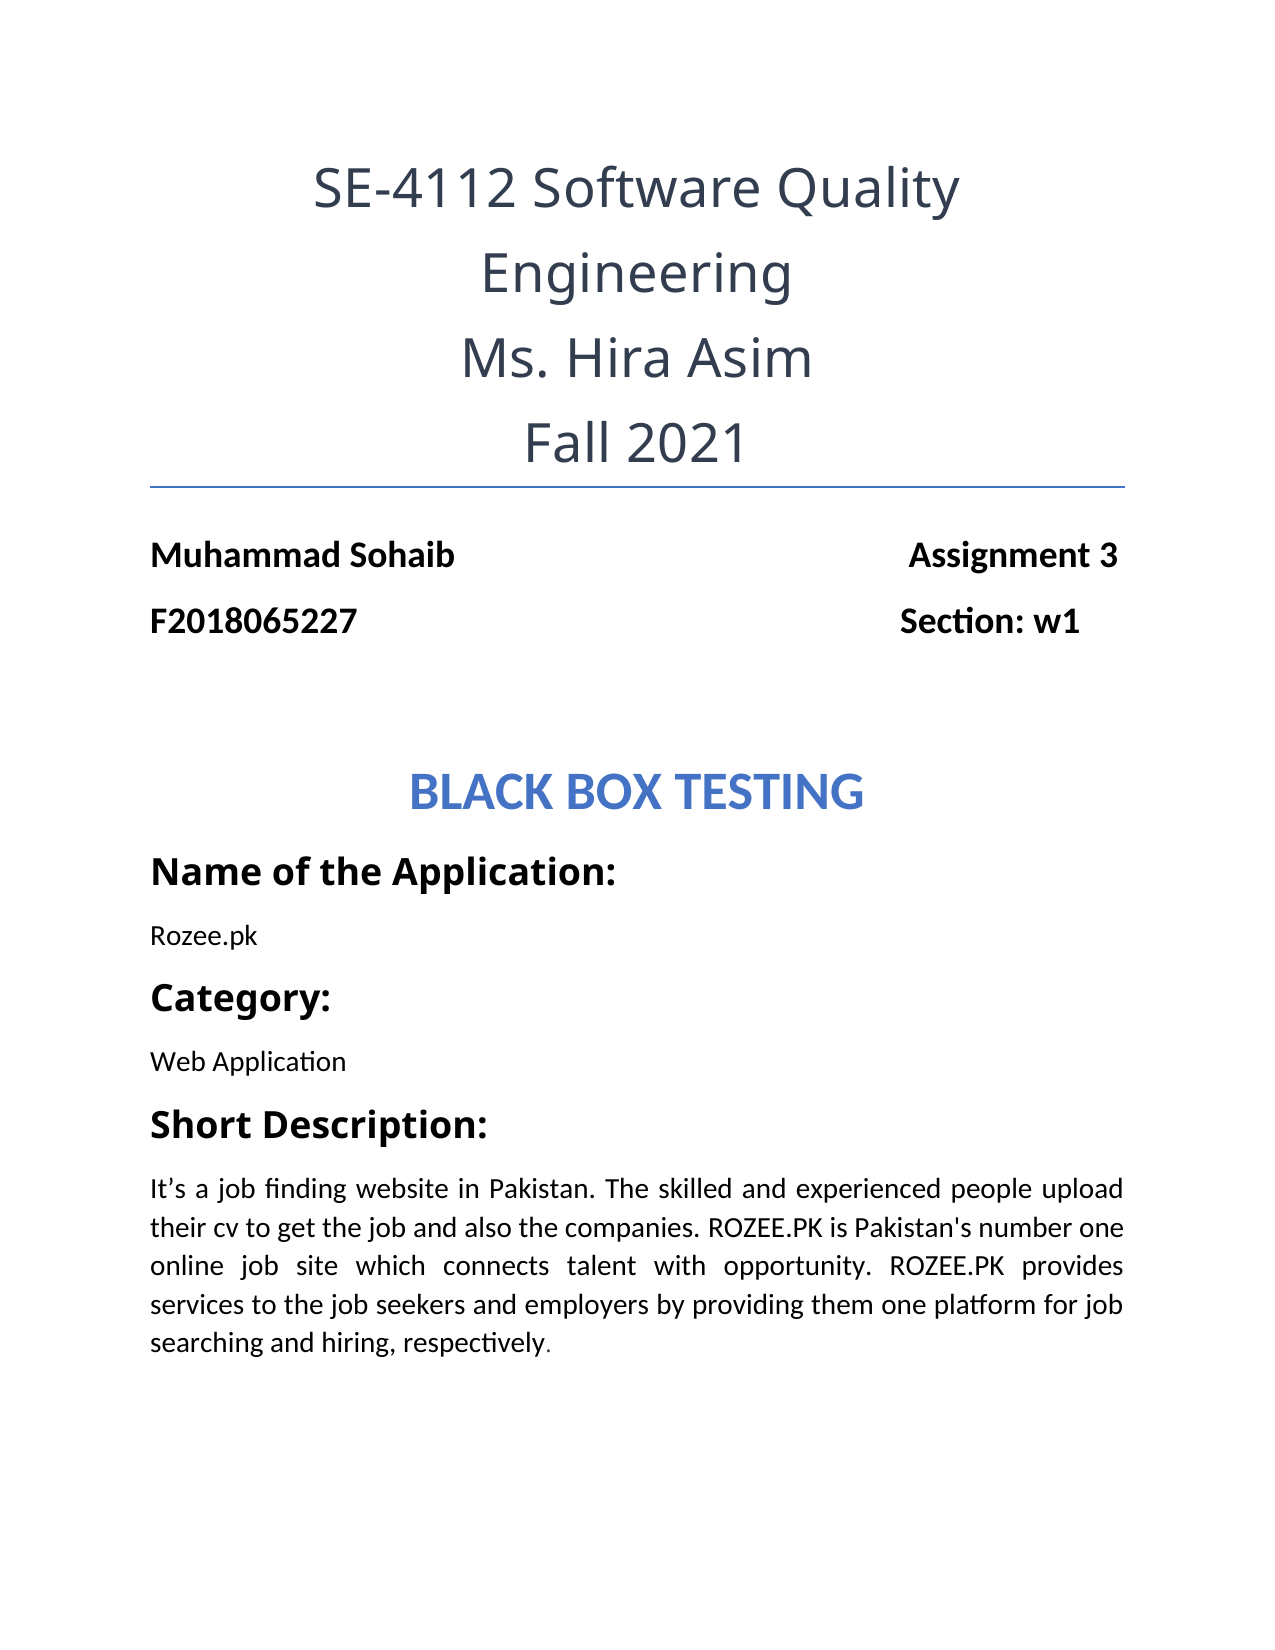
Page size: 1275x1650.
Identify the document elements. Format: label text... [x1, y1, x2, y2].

text Muhammad Sohaib Assignment 3 [150, 531, 1125, 577]
text Category: [150, 972, 1125, 1023]
text F2018065227 Section: w1 [150, 597, 1125, 643]
text BLACK BOX TESTING [150, 757, 1125, 823]
text Name of the Application: [150, 845, 1125, 896]
title SE-4112 Software Quality Engineering Ms. Hira Asim Fall 2021 [150, 150, 1125, 486]
text It’s a job finding website in Pakistan. The skilled and experienced people upload their cv to get the job and also the companies. ROZEE.PK is Pakistan's number one online job site which connects talent with opportunity. ROZEE.PK provides services to the job seekers and employers by providing them one platform for job searching and hiring, respectively. [150, 1321, 1125, 1360]
text It’s a job finding website in Pakistan. The skilled and experienced people upload their cv to get the job and also the companies. ROZEE.PK is Pakistan's number one online job site which connects talent with opportunity. ROZEE.PK provides services to the job seekers and employers by providing them one platform for job searching and hiring, respectively. [150, 1170, 1125, 1247]
text Rozee.pk [150, 917, 1125, 952]
text Short Description: [150, 1099, 1125, 1150]
text Web Application [150, 1043, 1125, 1079]
